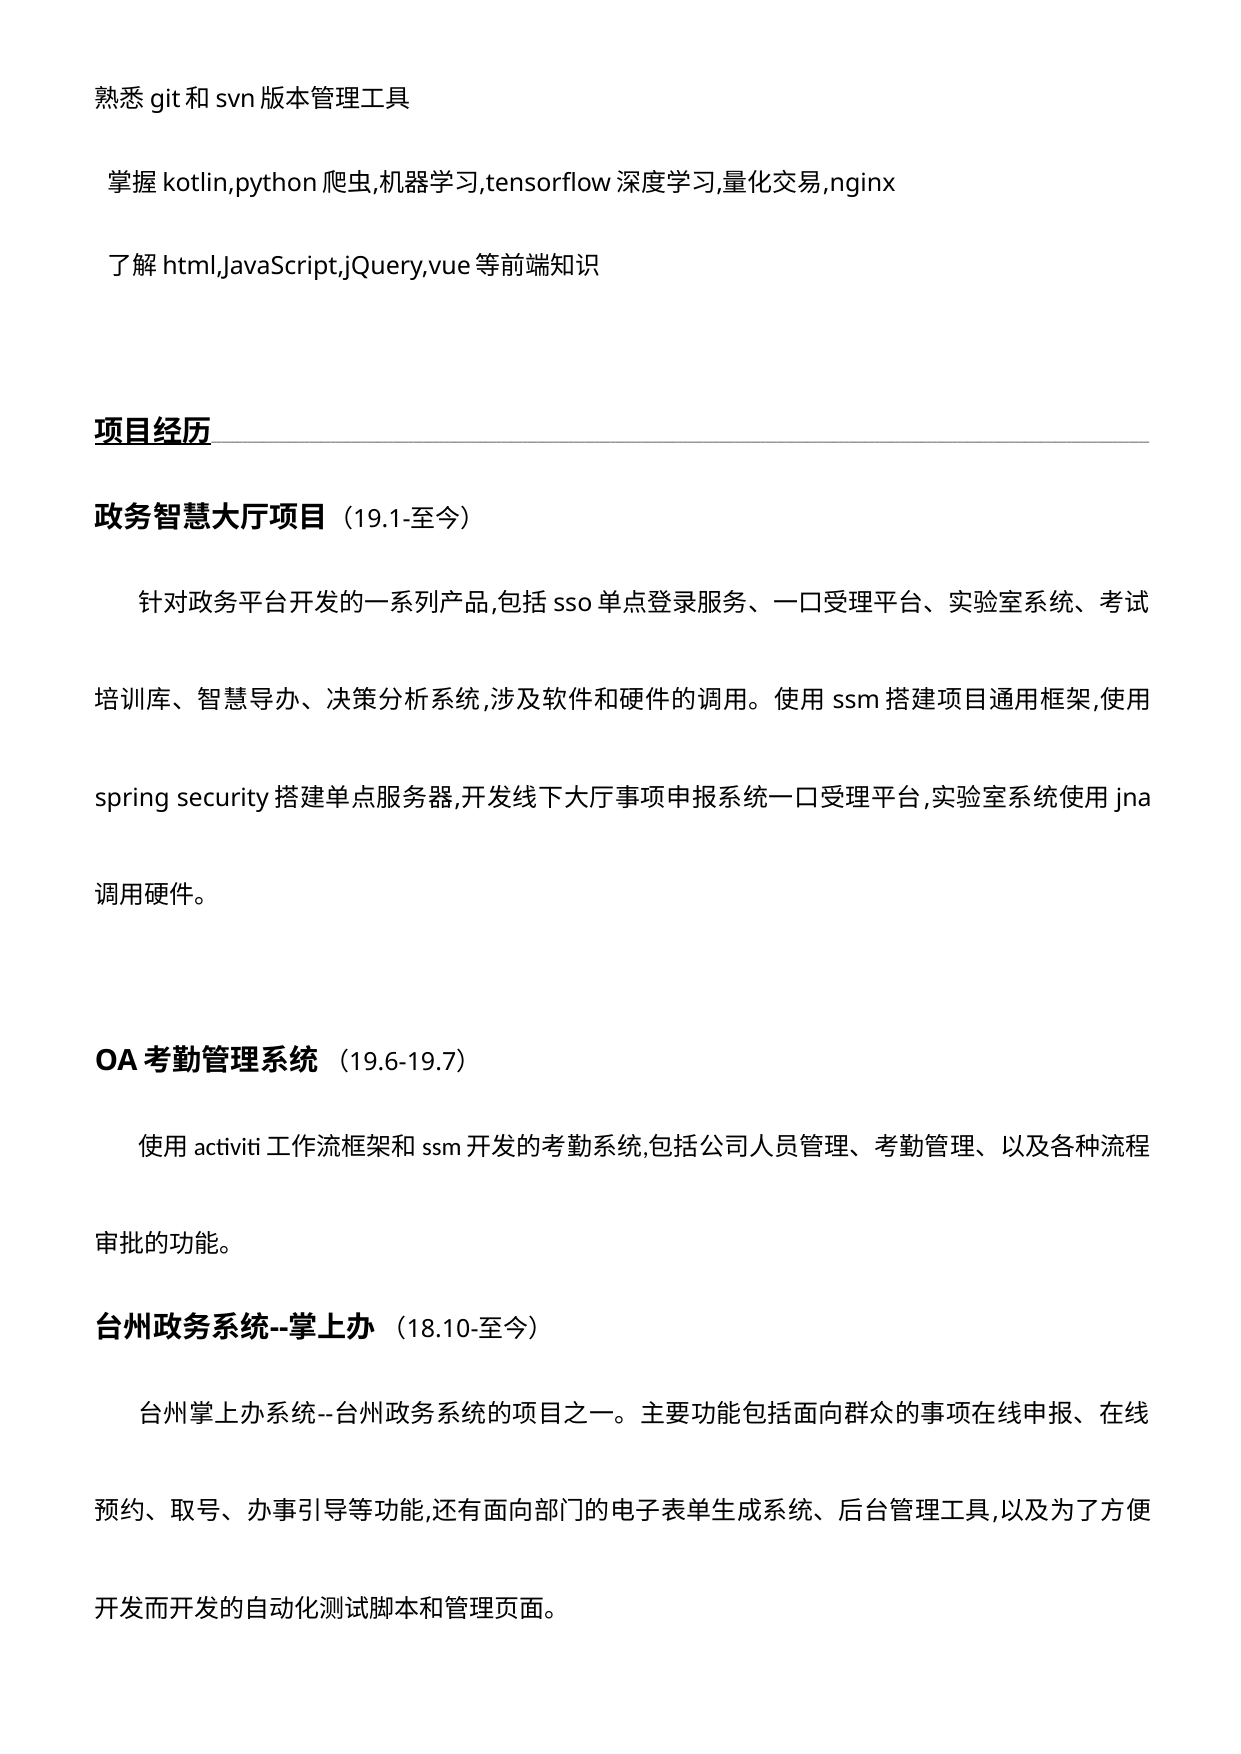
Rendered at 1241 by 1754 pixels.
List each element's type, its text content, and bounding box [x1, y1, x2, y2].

text OA考勤管理系统 （19.6-19.7） [94, 1026, 1152, 1091]
text 针对政务平台开发的一系列产品,包括sso单点登录服务、一口受理平台、实验室系统、考试培训库、智慧导办、决策分析系统,涉及软件和硬件的调用。使用ssm搭建项目通用框架,使用spring security搭建单点服务器,开发线下大厅事项申报系统一口受理平台,实验室系统使用jna调用硬件。 [94, 568, 1152, 926]
text 政务智慧大厅项目（19.1-至今） [94, 482, 1152, 547]
text 台州政务系统--掌上办 （18.10-至今） [94, 1292, 1152, 1357]
text 掌握kotlin,python爬虫,机器学习,tensorflow深度学习,量化交易,nginx [107, 148, 1152, 213]
text 使用activiti工作流框架和ssm开发的考勤系统,包括公司人员管理、考勤管理、以及各种流程审批的功能。 [94, 1112, 1152, 1274]
text 台州掌上办系统--台州政务系统的项目之一。主要功能包括面向群众的事项在线申报、在线预约、取号、办事引导等功能,还有面向部门的电子表单生成系统、后台管理工具,以及为了方便开发而开发的自动化测试脚本和管理页面。 [94, 1379, 1152, 1639]
text 了解html,JavaScript,jQuery,vue等前端知识 [107, 231, 1152, 296]
text 熟悉git和svn版本管理工具 [94, 64, 1152, 129]
